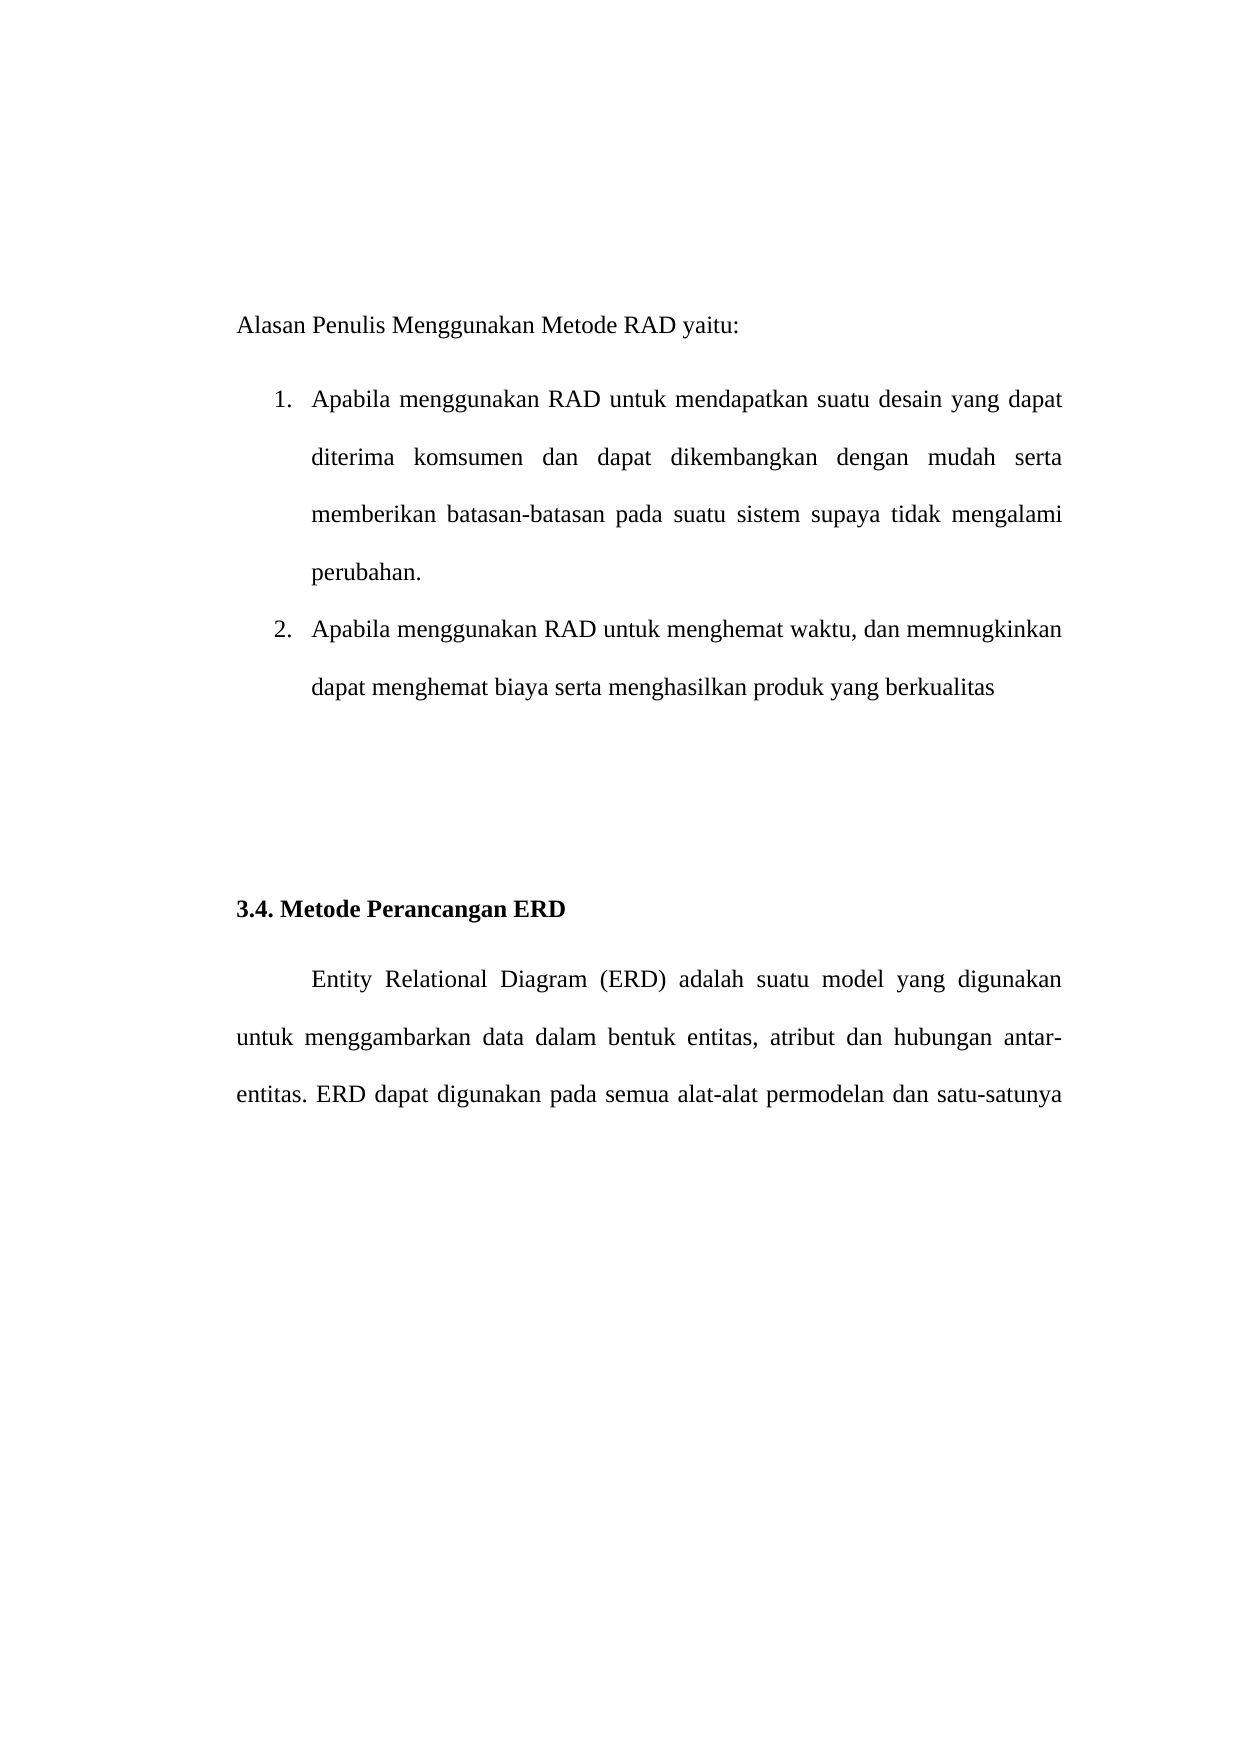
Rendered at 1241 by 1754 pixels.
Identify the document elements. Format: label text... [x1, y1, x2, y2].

subtitle 3.4. Metode Perancangan ERD [236, 894, 1063, 923]
text Entity Relational Diagram (ERD) adalah suatu model yang digunakan untuk menggambarkan data dalam bentuk entitas, atribut dan hubungan antar-entitas. ERD dapat digunakan pada semua alat-alat permodelan dan satu-satunya metoda untuk menggambarkan sistem penyimpanan data. [236, 964, 1063, 1108]
text Alasan Penulis Menggunakan Metode RAD yaitu: [236, 310, 1063, 339]
list Apabila menggunakan RAD untuk menghemat waktu, dan memnugkinkan dapat menghemat biaya serta menghasilkan produk yang berkualitas [274, 614, 1063, 701]
list Apabila menggunakan RAD untuk mendapatkan suatu desain yang dapat diterima komsumen dan dapat dikembangkan dengan mudah serta memberikan batasan-batasan pada suatu sistem supaya tidak mengalami perubahan. [274, 384, 1063, 586]
